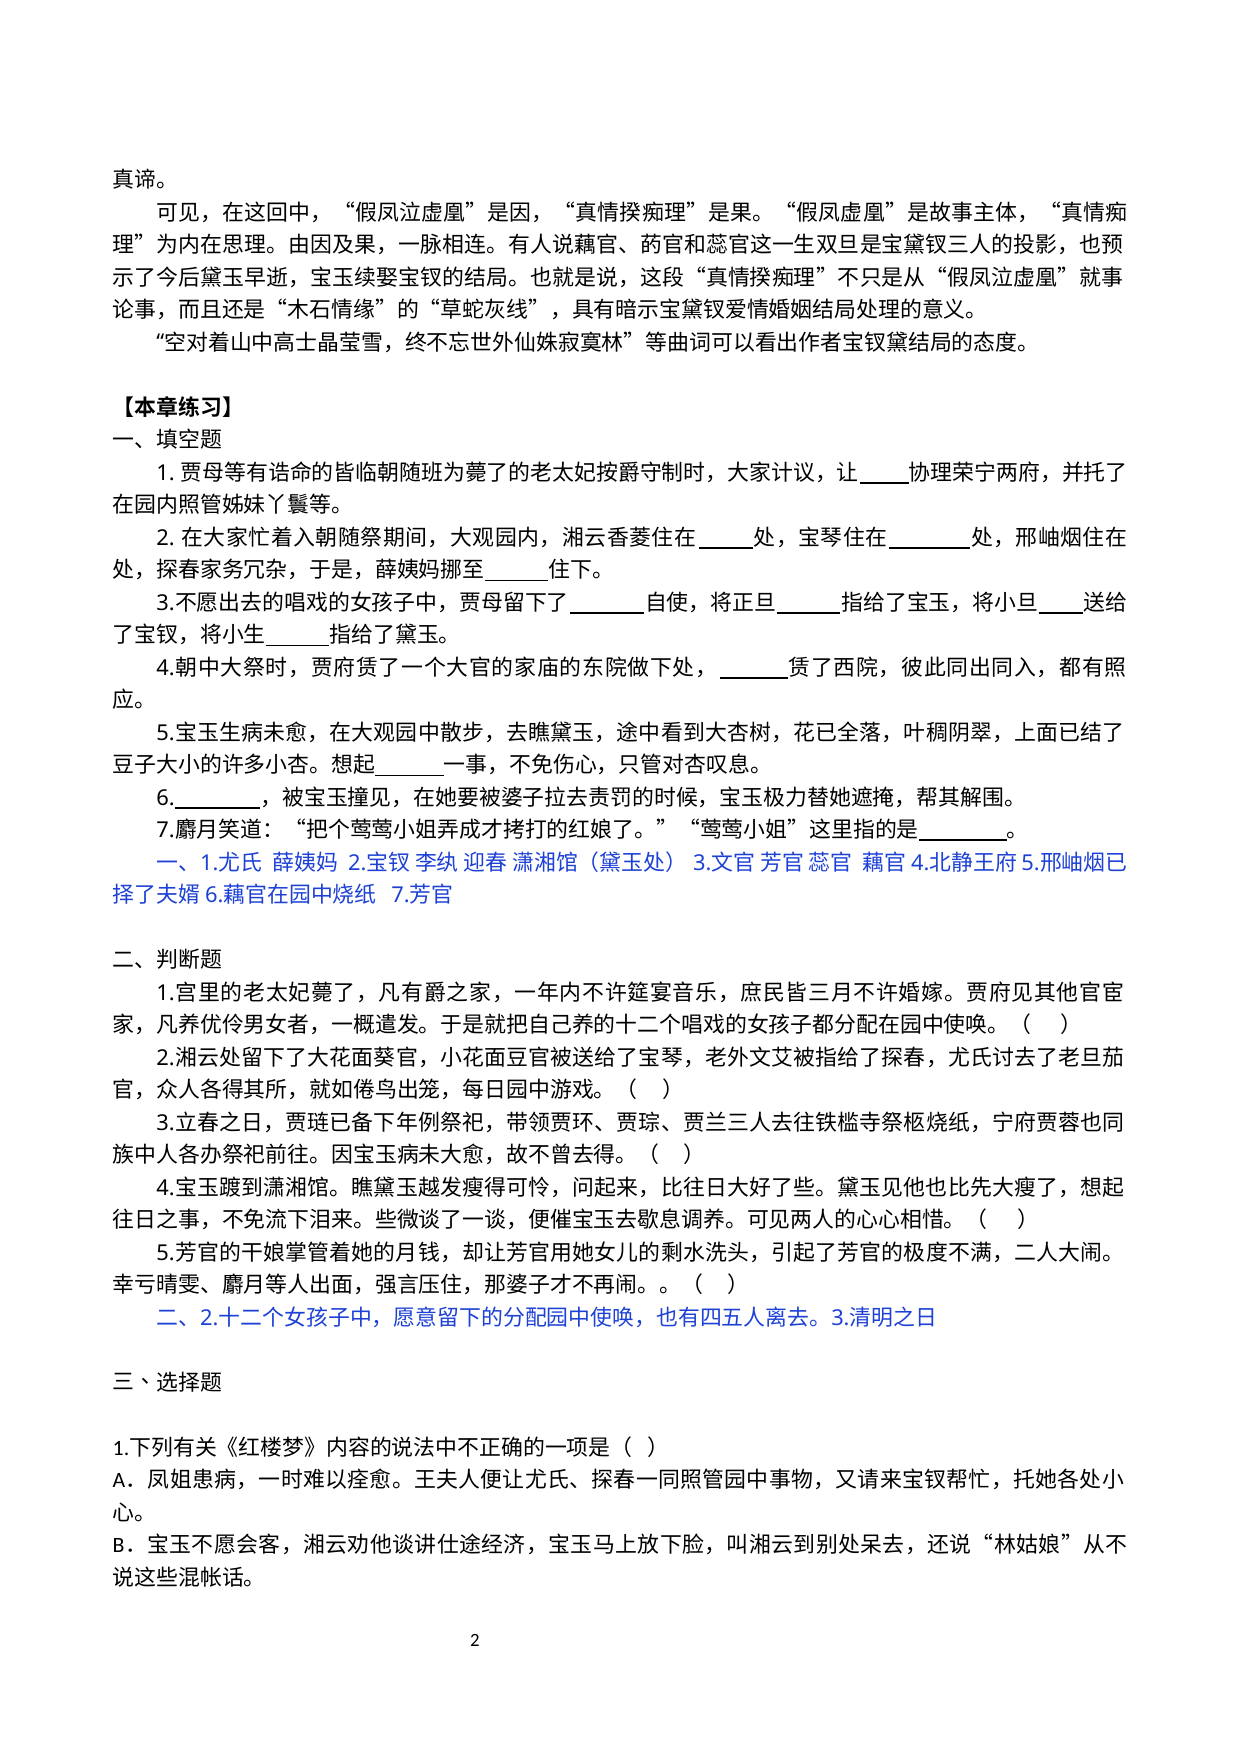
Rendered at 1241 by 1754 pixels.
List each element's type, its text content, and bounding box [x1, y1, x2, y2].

text 6. ，被宝玉撞见，在她要被婆子拉去责罚的时候，宝玉极力替她遮掩，帮其解围。 [112, 779, 1128, 812]
text 3.不愿出去的唱戏的女孩子中，贾母留下了 自使，将正旦 指给了宝玉，将小旦 送给了宝钗，将小生 指给了黛玉。 [112, 584, 1128, 649]
text 5.芳官的干娘掌管着她的月钱，却让芳官用她女儿的剩水洗头，引起了芳官的极度不满，二人大闹。幸亏晴雯、麝月等人出面，强言压住，那婆子才不再闹。。（ ） [112, 1234, 1128, 1299]
text 一、1.尤氏 薛姨妈 2.宝钗 李纨 迎春 潇湘馆（黛玉处） 3.文官 芳官 蕊官 藕官4.北静王府5.邢岫烟已择了夫婿 6.藕官在园中烧纸 7.芳官 [112, 844, 1128, 909]
text 可见，在这回中，“假凤泣虚凰”是因，“真情揆痴理”是果。“假凤虚凰”是故事主体，“真情痴理”为内在思理。由因及果，一脉相连。有人说藕官、菂官和蕊官这一生双旦是宝黛钗三人的投影，也预示了今后黛玉早逝，宝玉续娶宝钗的结局。也就是说，这段“真情揆痴理”不只是从“假凤泣虚凰”就事论事，而且还是“木石情缘”的“草蛇灰线”，具有暗示宝黛钗爱情婚姻结局处理的意义。 [112, 194, 1128, 324]
text 4.朝中大祭时，贾府赁了一个大官的家庙的东院做下处， 赁了西院，彼此同出同入，都有照应。 [112, 649, 1128, 714]
text 1.宫里的老太妃薨了，凡有爵之家，一年内不许筵宴音乐，庶民皆三月不许婚嫁。贾府见其他官宦家，凡养优伶男女者，一概遣发。于是就把自己养的十二个唱戏的女孩子都分配在园中使唤。（ ） [112, 974, 1128, 1039]
text 2. 在大家忙着入朝随祭期间，大观园内，湘云香菱住在 处，宝琴住在 处，邢岫烟住在 处，探春家务冗杂，于是，薛姨妈挪至 住下。 [112, 519, 1128, 584]
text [112, 162, 1128, 194]
list B．宝玉不愿会客，湘云劝他谈讲仕途经济，宝玉马上放下脸，叫湘云到别处呆去，还说“林姑娘”从不说这些混帐话。 [112, 1527, 1128, 1592]
text 7.麝月笑道：“把个莺莺小姐弄成才拷打的红娘了。”“莺莺小姐”这里指的是 。 [112, 812, 1128, 844]
text 2.湘云处留下了大花面葵官，小花面豆官被送给了宝琴，老外文艾被指给了探春，尤氏讨去了老旦茄官，众人各得其所，就如倦鸟出笼，每日园中游戏。（ ） [112, 1039, 1128, 1104]
text “空对着山中高士晶莹雪，终不忘世外仙姝寂寞林”等曲词可以看出作者宝钗黛结局的态度。 [112, 324, 1128, 357]
text 4.宝玉踱到潇湘馆。瞧黛玉越发瘦得可怜，问起来，比往日大好了些。黛玉见他也比先大瘦了，想起往日之事，不免流下泪来。些微谈了一谈，便催宝玉去歇息调养。可见两人的心心相惜。（ ） [112, 1169, 1128, 1234]
list A．凤姐患病，一时难以痊愈。王夫人便让尤氏、探春一同照管园中事物，又请来宝钗帮忙，托她各处小心。 [112, 1462, 1128, 1527]
text 1. 贾母等有诰命的皆临朝随班为薨了的老太妃按爵守制时，大家计议，让 协理荣宁两府，并托了 在园内照管姊妹丫鬟等。 [112, 454, 1128, 519]
text 3.立春之日，贾琏已备下年例祭祀，带领贾环、贾琮、贾兰三人去往铁槛寺祭柩烧纸，宁府贾蓉也同族中人各办祭祀前往。因宝玉病未大愈，故不曾去得。（ ） [112, 1104, 1128, 1169]
text 【本章练习】 [112, 389, 1128, 422]
text 一、填空题 [112, 422, 1128, 454]
text 5.宝玉生病未愈，在大观园中散步，去瞧黛玉，途中看到大杏树，花已全落，叶稠阴翠，上面已结了豆子大小的许多小杏。想起 一事，不免伤心，只管对杏叹息。 [112, 714, 1128, 779]
text 二、判断题 [112, 942, 1128, 974]
list 选择题 [112, 1364, 1128, 1397]
text 二、2.十二个女孩子中，愿意留下的分配园中使唤，也有四五人离去。3.清明之日 [112, 1299, 1128, 1332]
list 1.下列有关《红楼梦》内容的说法中不正确的一项是（ ） [112, 1429, 1128, 1462]
